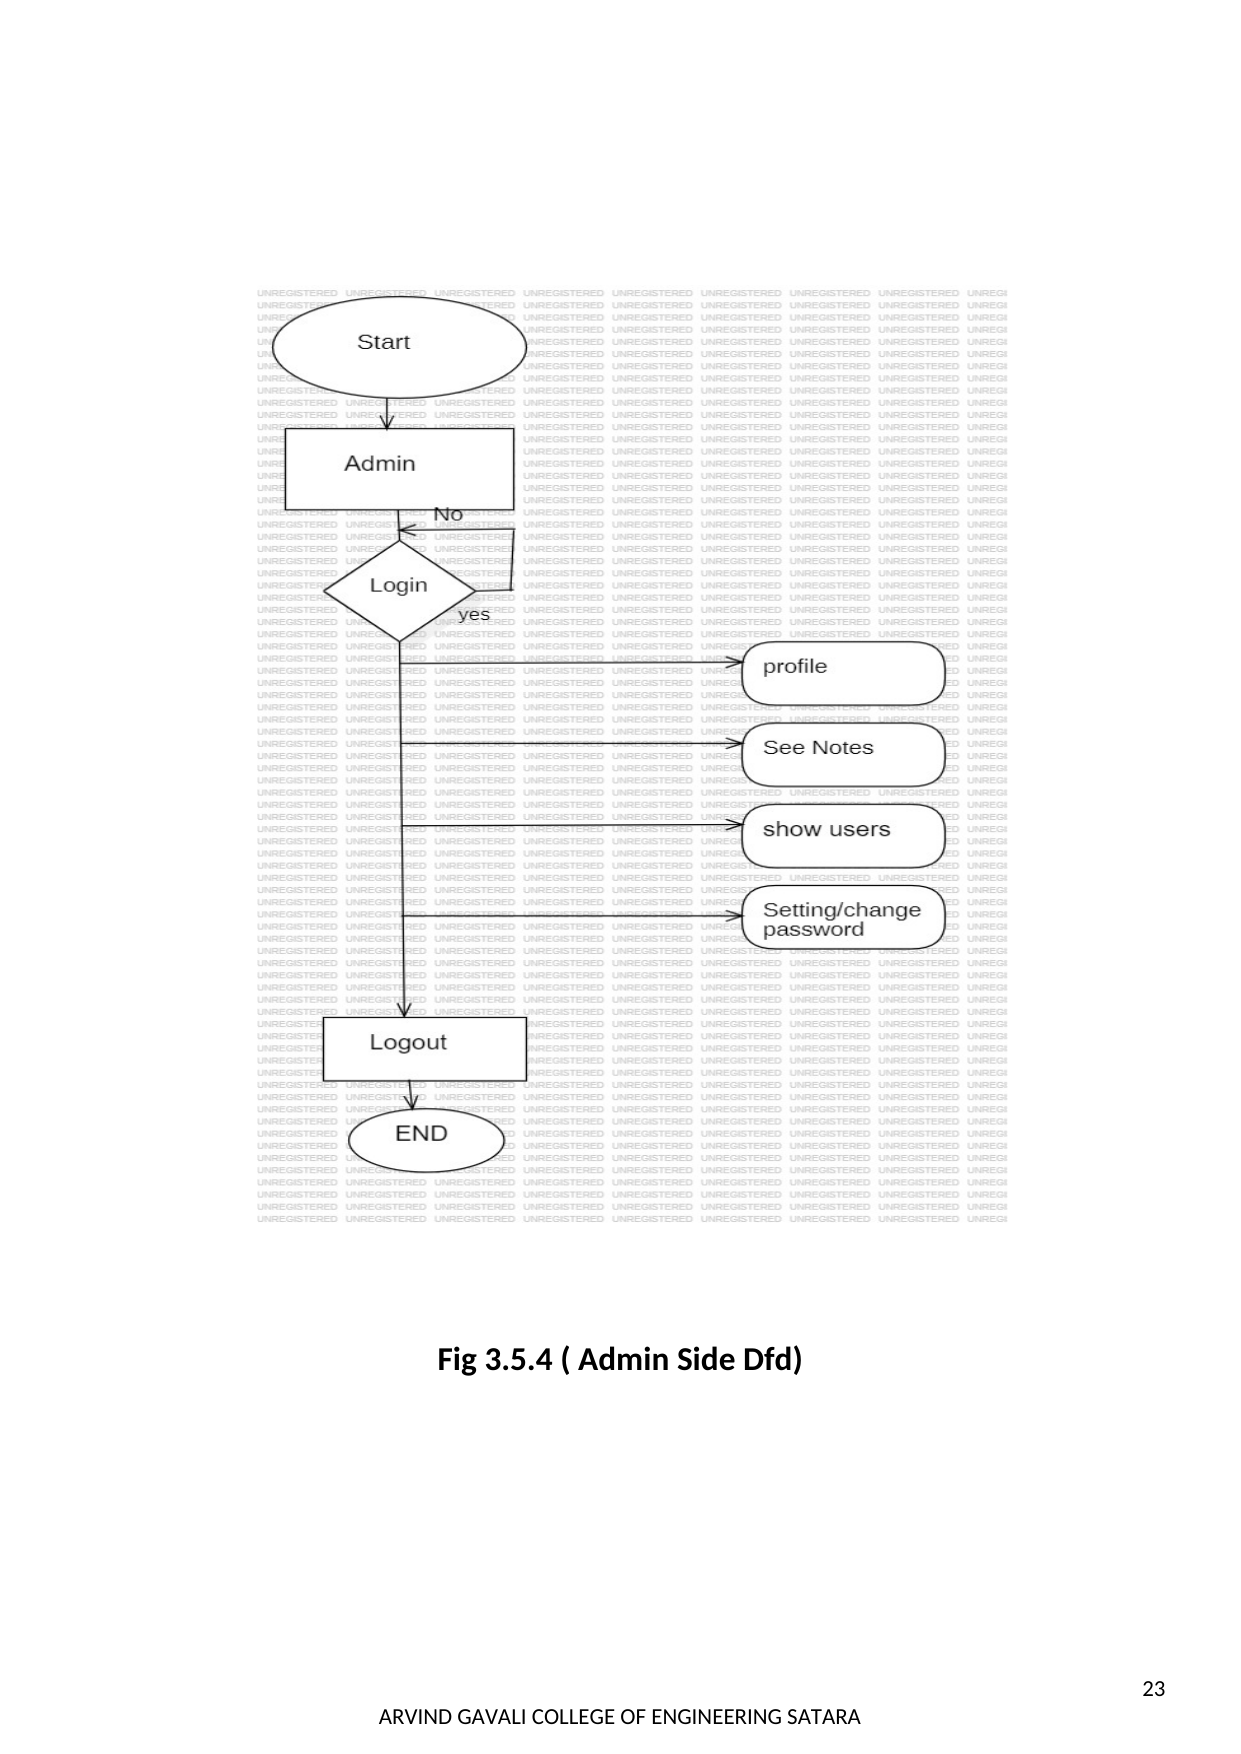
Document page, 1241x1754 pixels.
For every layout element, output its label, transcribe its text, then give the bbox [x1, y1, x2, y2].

text Fig 3.5.4 ( Admin Side Dfd) [75, 1338, 1165, 1378]
picture [257, 285, 1008, 1223]
